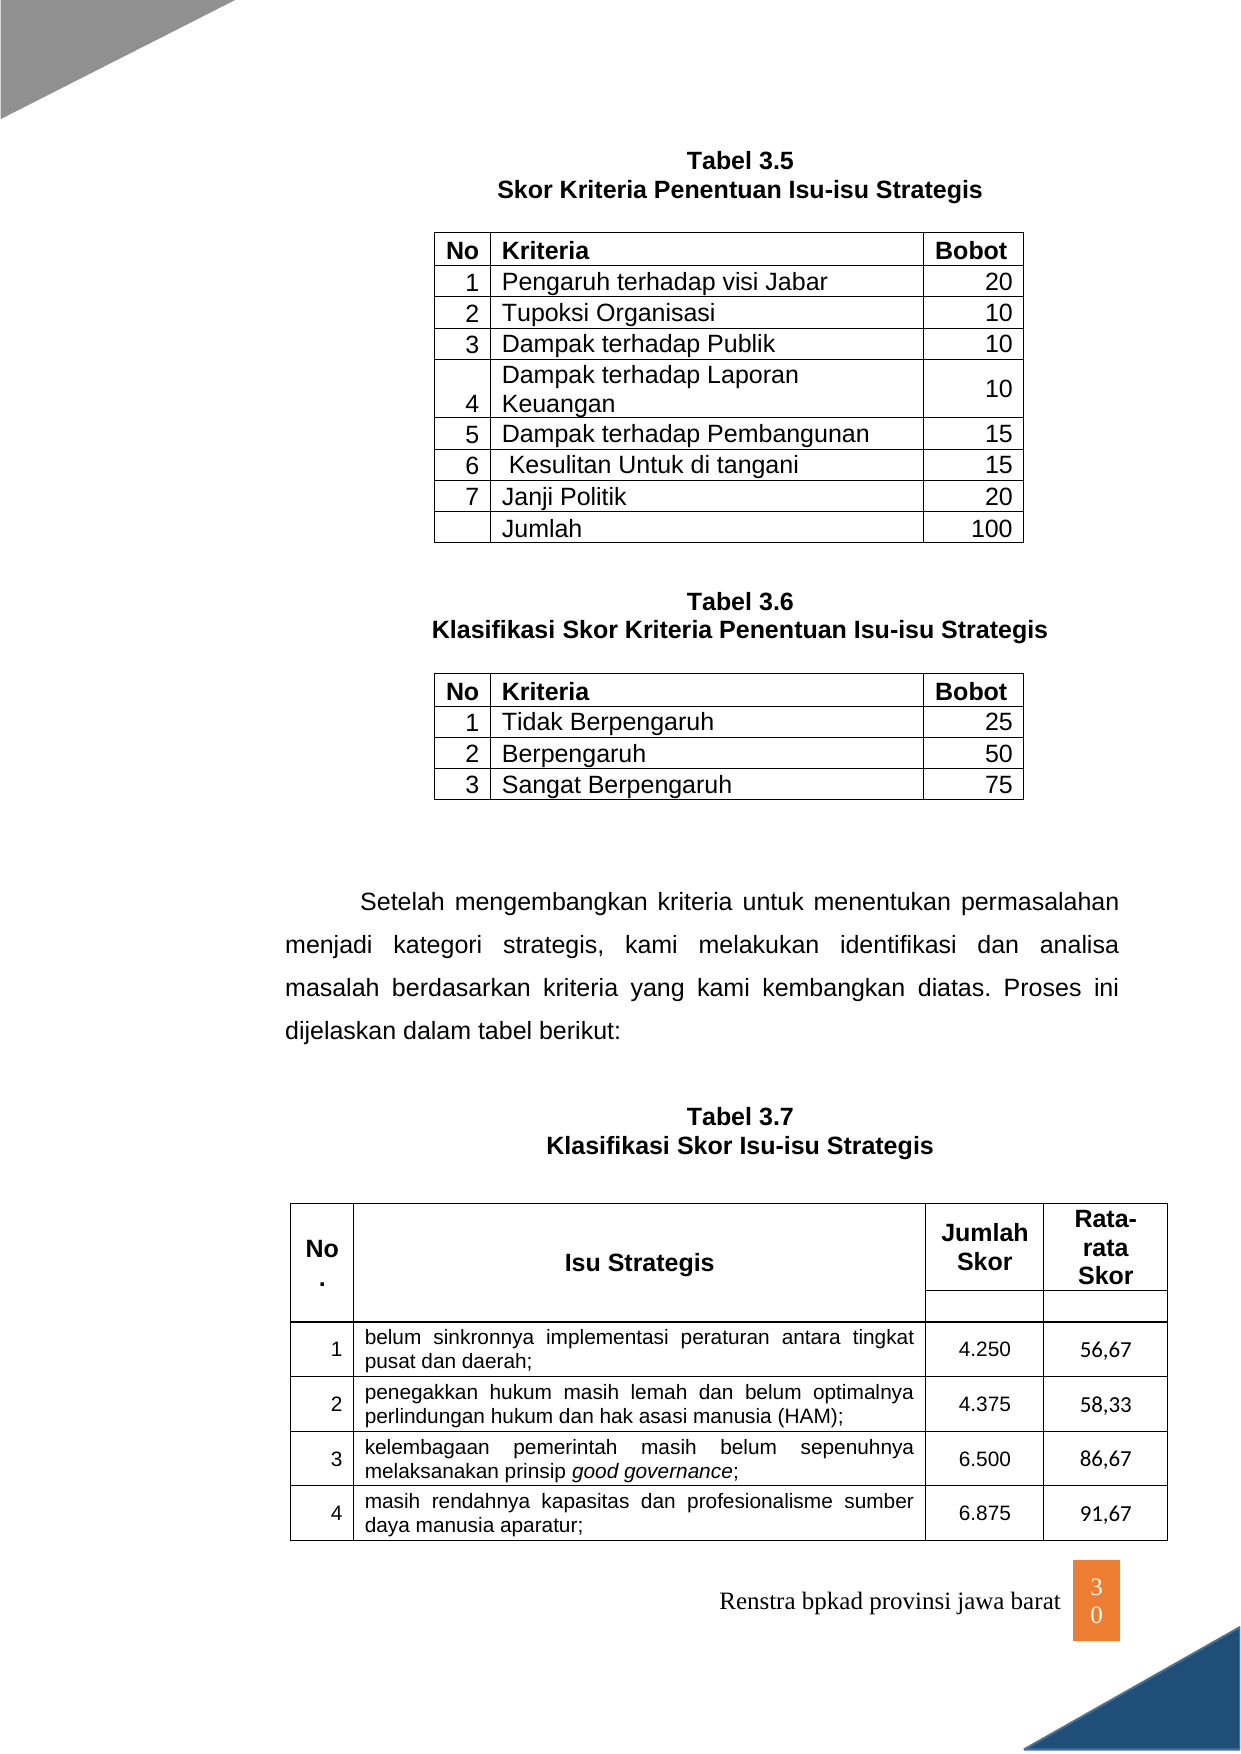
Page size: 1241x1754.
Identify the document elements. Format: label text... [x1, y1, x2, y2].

text Setelah mengembangkan kriteria untuk menentukan permasalahan menjadi kategori strategis, kami melakukan identifikasi dan analisa masalah berdasarkan kriteria yang kami kembangkan diatas. Proses ini dijelaskan dalam tabel berikut: [285, 887, 1120, 1045]
table_cell Sangat Berpengaruh [491, 769, 923, 799]
table_cell 1 [435, 707, 490, 737]
table_cell 15 [924, 450, 1023, 480]
table_cell 4.375 [926, 1377, 1043, 1431]
table_cell 25 [924, 707, 1023, 737]
table_cell 3 [435, 329, 490, 359]
table_cell 10 [924, 329, 1023, 359]
table_header Bobot [924, 233, 1023, 265]
table_cell Jumlah [491, 512, 923, 542]
table_cell 5 [435, 418, 490, 448]
table_cell 10 [924, 297, 1023, 327]
table_cell [926, 1291, 1043, 1321]
text Tabel 3.6 [285, 586, 1120, 615]
table_cell 3 [435, 769, 490, 799]
table_cell Tidak Berpengaruh [491, 707, 923, 737]
text Klasifikasi Skor Kriteria Penentuan Isu-isu Strategis [285, 615, 1120, 644]
table_cell 20 [924, 481, 1023, 511]
table_header Jumlah Skor [926, 1204, 1043, 1290]
table_cell 20 [924, 266, 1023, 296]
table_header Bobot [924, 674, 1023, 706]
table_cell belum sinkronnya implementasi peraturan antara tingkat pusat dan daerah; [354, 1323, 925, 1376]
table_cell Berpengaruh [491, 738, 923, 768]
table_cell Pengaruh terhadap visi Jabar [491, 266, 923, 296]
table_cell 4.250 [926, 1323, 1043, 1376]
table_header No [435, 674, 490, 706]
text Tabel 3.7 [285, 1102, 1120, 1131]
text Klasifikasi Skor Isu-isu Strategis [285, 1131, 1120, 1160]
table_cell 1 [435, 266, 490, 296]
table_cell 2 [435, 738, 490, 768]
table_cell Dampak terhadap Publik [491, 329, 923, 359]
table_cell 4 [435, 360, 490, 417]
table_cell 6 [435, 450, 490, 480]
table_cell 2 [435, 297, 490, 327]
table_cell Tupoksi Organisasi [491, 297, 923, 327]
table_cell masih rendahnya kapasitas dan profesionalisme sumber daya manusia aparatur; [354, 1486, 925, 1540]
text Tabel 3.5 [285, 146, 1120, 175]
table_cell Dampak terhadap Pembangunan [491, 418, 923, 448]
table_cell 100 [924, 512, 1023, 542]
table_cell 3 [291, 1432, 353, 1485]
table_cell kelembagaan pemerintah masih belum sepenuhnya melaksanakan prinsip good governance; [354, 1432, 925, 1485]
table_cell 86,67 [1044, 1432, 1167, 1485]
table_cell 56,67 [1044, 1323, 1167, 1376]
table_header Rata-rata Skor [1044, 1204, 1167, 1290]
table_cell 50 [924, 738, 1023, 768]
table_cell Janji Politik [491, 481, 923, 511]
table_cell penegakkan hukum masih lemah dan belum optimalnya perlindungan hukum dan hak asasi manusia (HAM); [354, 1377, 925, 1431]
table_header Kriteria [491, 674, 923, 706]
table_cell Dampak terhadap Laporan Keuangan [491, 360, 923, 417]
table_cell 10 [924, 360, 1023, 417]
table_cell 6.500 [926, 1432, 1043, 1485]
table_cell 75 [924, 769, 1023, 799]
table_cell 7 [435, 481, 490, 511]
table_cell Kesulitan Untuk di tangani [491, 450, 923, 480]
table_cell 6.875 [926, 1486, 1043, 1540]
table_cell [435, 512, 490, 542]
table_cell 91,67 [1044, 1486, 1167, 1540]
table_cell 58,33 [1044, 1377, 1167, 1431]
table_header No [435, 233, 490, 265]
table_header Kriteria [491, 233, 923, 265]
text Skor Kriteria Penentuan Isu-isu Strategis [285, 175, 1120, 203]
table_cell 1 [291, 1323, 353, 1376]
table_cell 2 [291, 1377, 353, 1431]
table_cell 4 [291, 1486, 353, 1540]
table_header No. [291, 1204, 353, 1321]
table_cell [1044, 1291, 1167, 1321]
table_cell 15 [924, 418, 1023, 448]
table_header Isu Strategis [354, 1204, 925, 1321]
